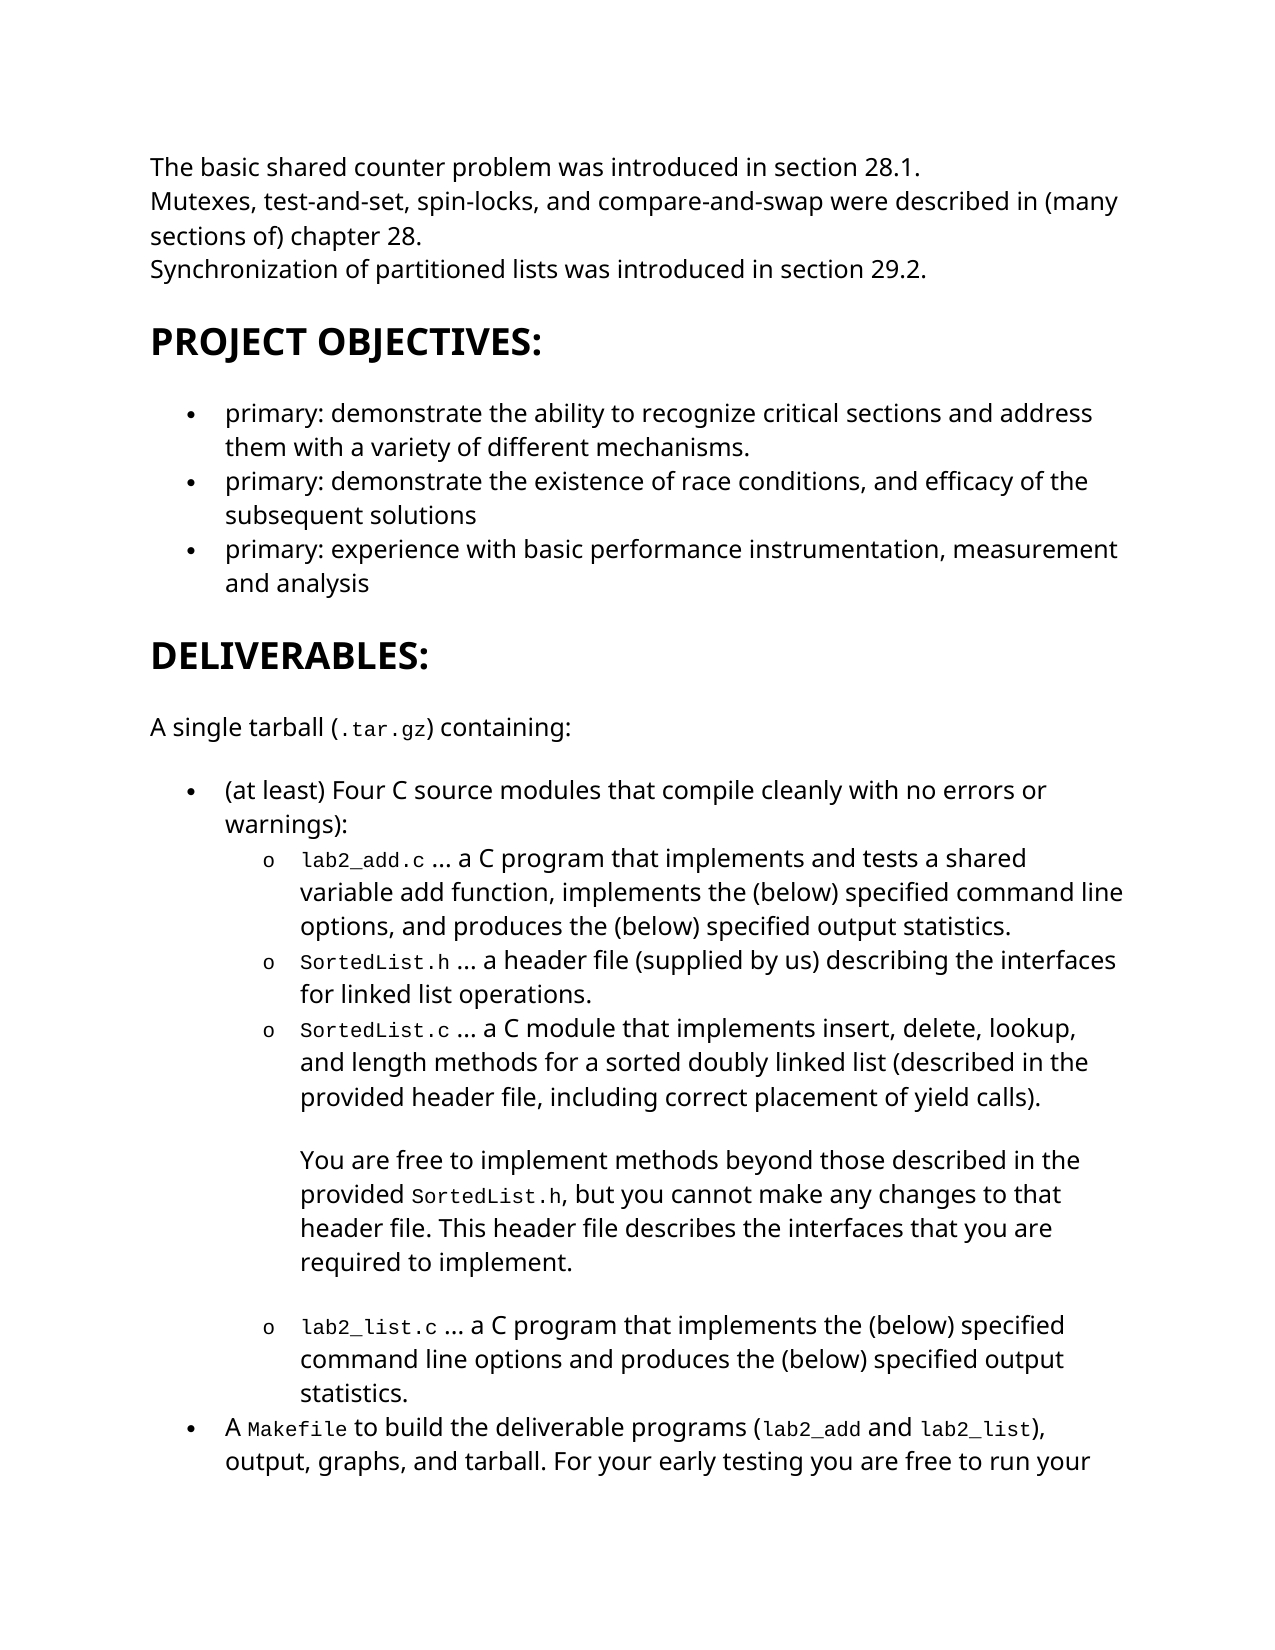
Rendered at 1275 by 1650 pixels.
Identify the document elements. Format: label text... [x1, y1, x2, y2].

list SortedList.h ... a header file (supplied by us) describing the interfaces for linked list operations. [262, 943, 1125, 1011]
subtitle DELIVERABLES: [150, 629, 1125, 680]
list lab2_list.c ... a C program that implements the (below) specified command line options and produces the (below) specified output statistics. [262, 1308, 1125, 1410]
list (at least) Four C source modules that compile cleanly with no errors or warnings): [187, 773, 1125, 841]
list lab2_add.c ... a C program that implements and tests a shared variable add function, implements the (below) specified command line options, and produces the (below) specified output statistics. [262, 841, 1125, 943]
text A single tarball (.tar.gz) containing: [150, 709, 1125, 743]
text You are free to implement methods beyond those described in the provided SortedList.h, but you cannot make any changes to that header file. This header file describes the interfaces that you are required to implement. [300, 1142, 1125, 1279]
list primary: demonstrate the ability to recognize critical sections and address them with a variety of different mechanisms. [187, 396, 1125, 464]
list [187, 1410, 1125, 1478]
subtitle PROJECT OBJECTIVES: [150, 315, 1125, 366]
list primary: experience with basic performance instrumentation, measurement and analysis [187, 532, 1125, 600]
list primary: demonstrate the existence of race conditions, and efficacy of the subsequent solutions [187, 464, 1125, 532]
list SortedList.c ... a C module that implements insert, delete, lookup, and length methods for a sorted doubly linked list (described in the provided header file, including correct placement of yield calls). [262, 1011, 1125, 1113]
text The basic shared counter problem was introduced in section 28.1. Mutexes, test-and-set, spin-locks, and compare-and-swap were described in (many sections of) chapter 28. Synchronization of partitioned lists was introduced in section 29.2. [150, 150, 1125, 286]
